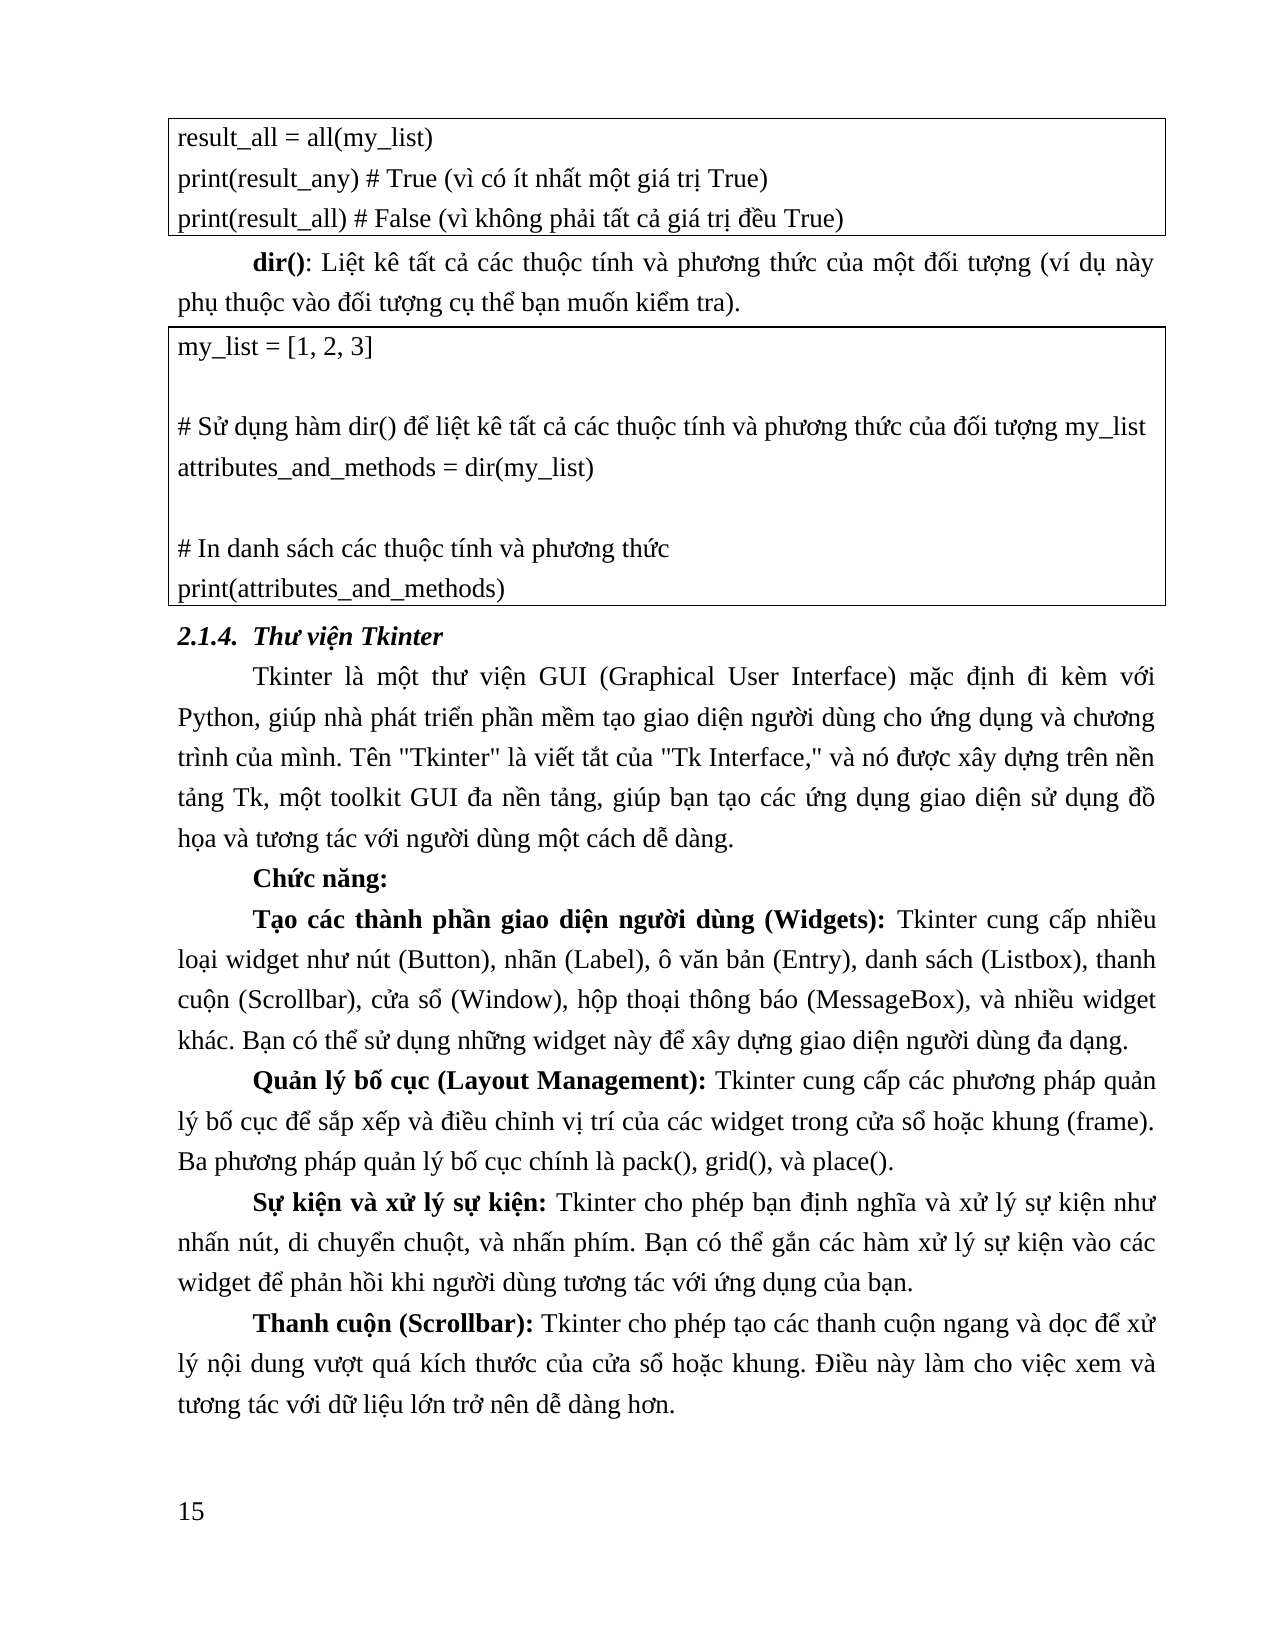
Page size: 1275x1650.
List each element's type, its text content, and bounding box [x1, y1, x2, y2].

text # Sử dụng hàm dir() để liệt kê tất cả các thuộc tính và phương thức của đối tượng my_list [169, 407, 1165, 442]
text print(result_any) # True (vì có ít nhất một giá trị True) [169, 158, 1165, 193]
text Sự kiện và xử lý sự kiện: Tkinter cho phép bạn định nghĩa và xử lý sự kiện như nhấn nút, di chuyển chuột, và nhấn phím. Bạn có thể gắn các hàm xử lý sự kiện vào các widget để phản hồi khi người dùng tương tác với ứng dụng của bạn. [177, 1186, 1157, 1298]
text attributes_and_methods = dir(my_list) [169, 448, 1165, 482]
text # In danh sách các thuộc tính và phương thức [169, 528, 1165, 563]
text result_all = all(my_list) [169, 119, 1165, 152]
text dir(): Liệt kê tất cả các thuộc tính và phương thức của một đối tượng (ví dụ này phụ thuộc vào đối tượng cụ thể bạn muốn kiểm tra). [177, 246, 1157, 317]
text Quản lý bố cục (Layout Management): Tkinter cung cấp các phương pháp quản lý bố cục để sắp xếp và điều chỉnh vị trí của các widget trong cửa sổ hoặc khung (frame). Ba phương pháp quản lý bố cục chính là pack(), grid(), và place(). [177, 1064, 1157, 1176]
text Tkinter là một thư viện GUI (Graphical User Interface) mặc định đi kèm với Python, giúp nhà phát triển phần mềm tạo giao diện người dùng cho ứng dụng và chương trình của mình. Tên "Tkinter" là viết tắt của "Tk Interface," và nó được xây dựng trên nền tảng Tk, một toolkit GUI đa nền tảng, giúp bạn tạo các ứng dụng giao diện sử dụng đồ họa và tương tác với người dùng một cách dễ dàng. [177, 660, 1157, 853]
text my_list = [1, 2, 3] [169, 328, 1165, 361]
text Thanh cuộn (Scrollbar): Tkinter cho phép tạo các thanh cuộn ngang và dọc để xử lý nội dung vượt quá kích thước của cửa sổ hoặc khung. Điều này làm cho việc xem và tương tác với dữ liệu lớn trở nên dễ dàng hơn. [177, 1307, 1157, 1419]
text Chức năng: [177, 862, 1157, 893]
text Tạo các thành phần giao diện người dùng (Widgets): Tkinter cung cấp nhiều loại widget như nút (Button), nhãn (Label), ô văn bản (Entry), danh sách (Listbox), thanh cuộn (Scrollbar), cửa sổ (Window), hộp thoại thông báo (MessageBox), và nhiều widget khác. Bạn có thể sử dụng những widget này để xây dựng giao diện người dùng đa dạng. [177, 903, 1157, 1055]
text print(result_all) # False (vì không phải tất cả giá trị đều True) [169, 199, 1165, 235]
text print(attributes_and_methods) [169, 569, 1165, 605]
subtitle Thư viện Tkinter [177, 620, 1157, 651]
